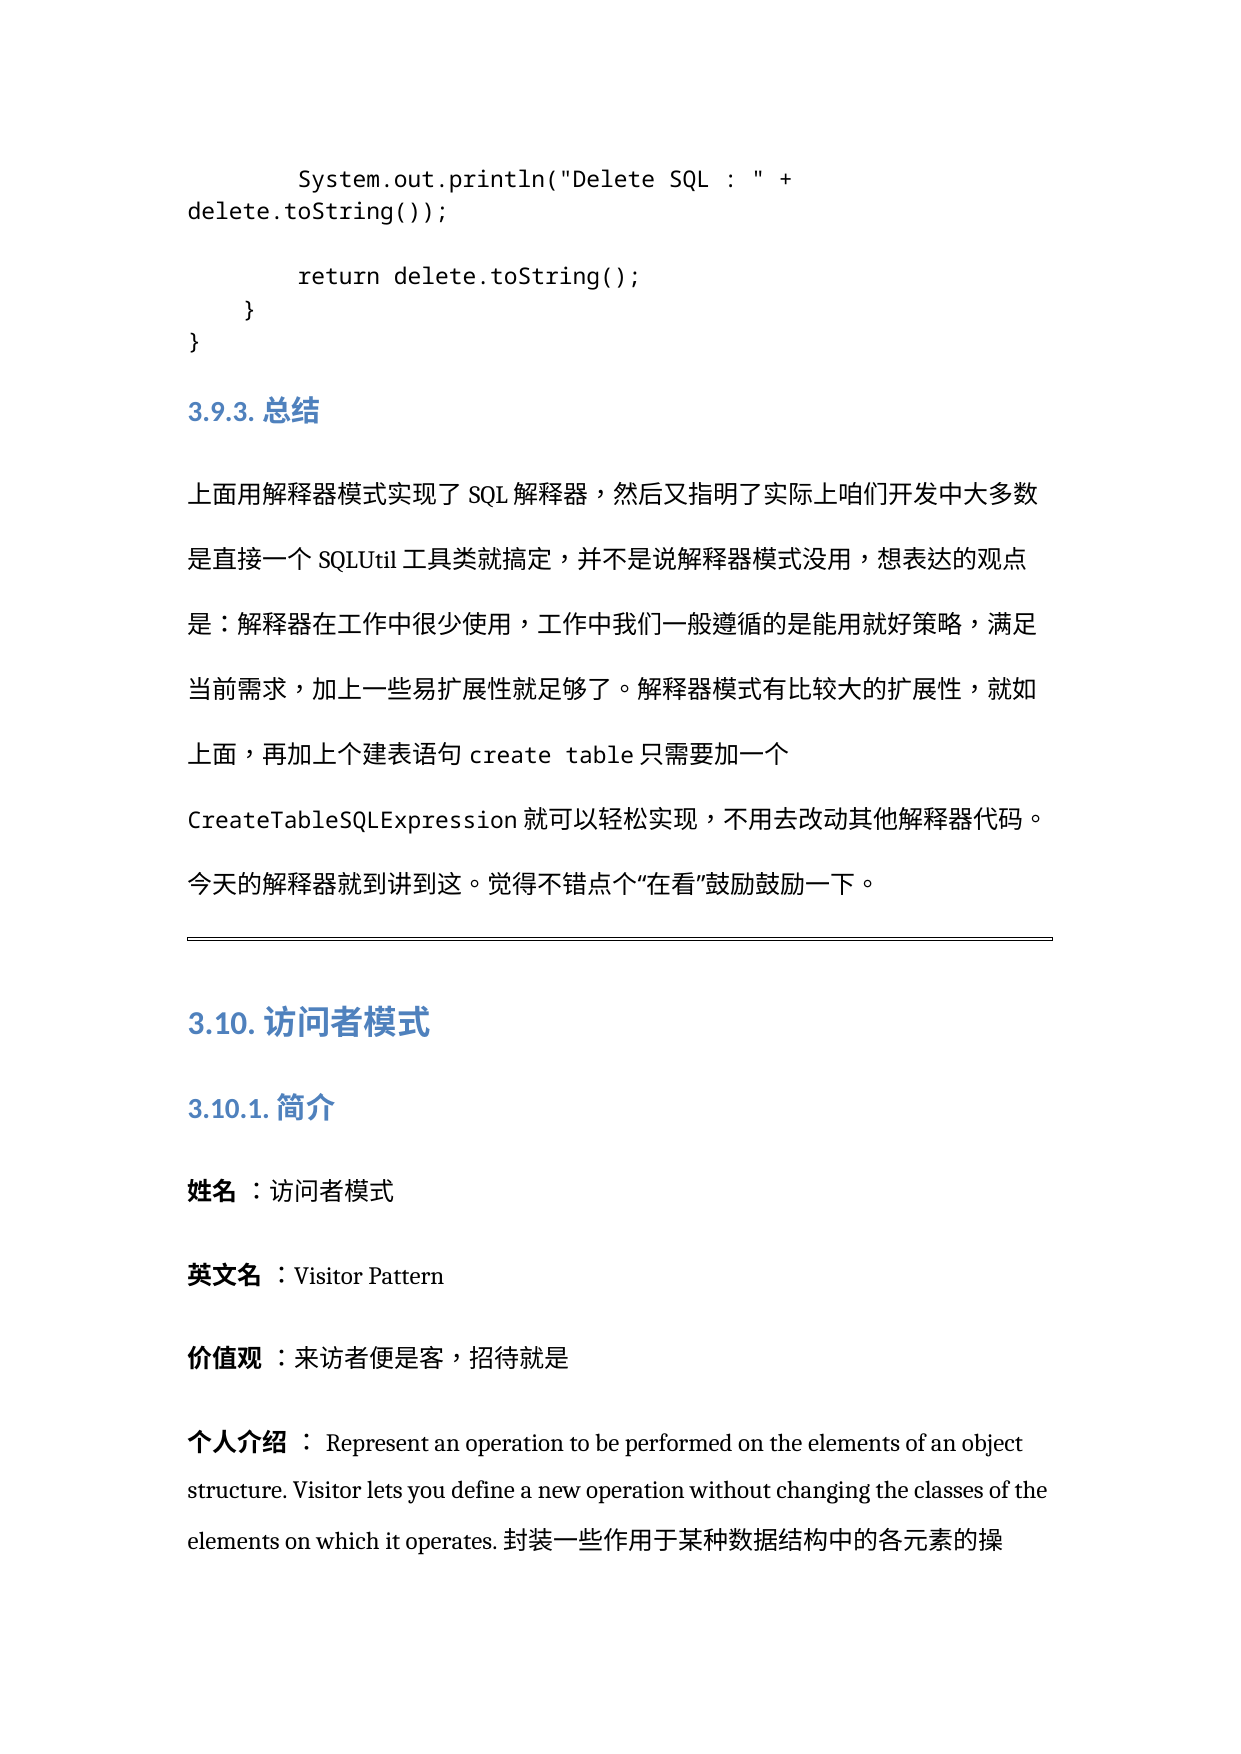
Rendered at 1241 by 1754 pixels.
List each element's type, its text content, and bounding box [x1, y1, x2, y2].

subtitle 3.10.1. 简介 [187, 1074, 1053, 1139]
text 英文名 ：Visitor Pattern [187, 1242, 1053, 1307]
subtitle 3.9.3. 总结 [187, 378, 1053, 443]
text 上面用解释器模式实现了 SQL 解释器，然后又指明了实际上咱们开发中大多数是直接一个 SQLUtil 工具类就搞定，并不是说解释器模式没用，想表达的观点是：解释器在工作中很少使用，工作中我们一般遵循的是能用就好策略，满足当前需求，加上一些易扩展性就足够了。解释器模式有比较大的扩展性，就如上面，再加上个建表语句 create table 只需要加一个 CreateTableSQLExpression 就可以轻松实现，不用去改动其他解释器代码。今天的解释器就到讲到这。觉得不错点个“在看”鼓励鼓励一下。 [187, 462, 1053, 917]
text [187, 162, 1053, 357]
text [187, 1409, 1053, 1572]
text 价值观 ：来访者便是客，招待就是 [187, 1326, 1053, 1391]
text 姓名 ：访问者模式 [187, 1158, 1053, 1223]
subtitle 3.10. 访问者模式 [187, 989, 1053, 1054]
